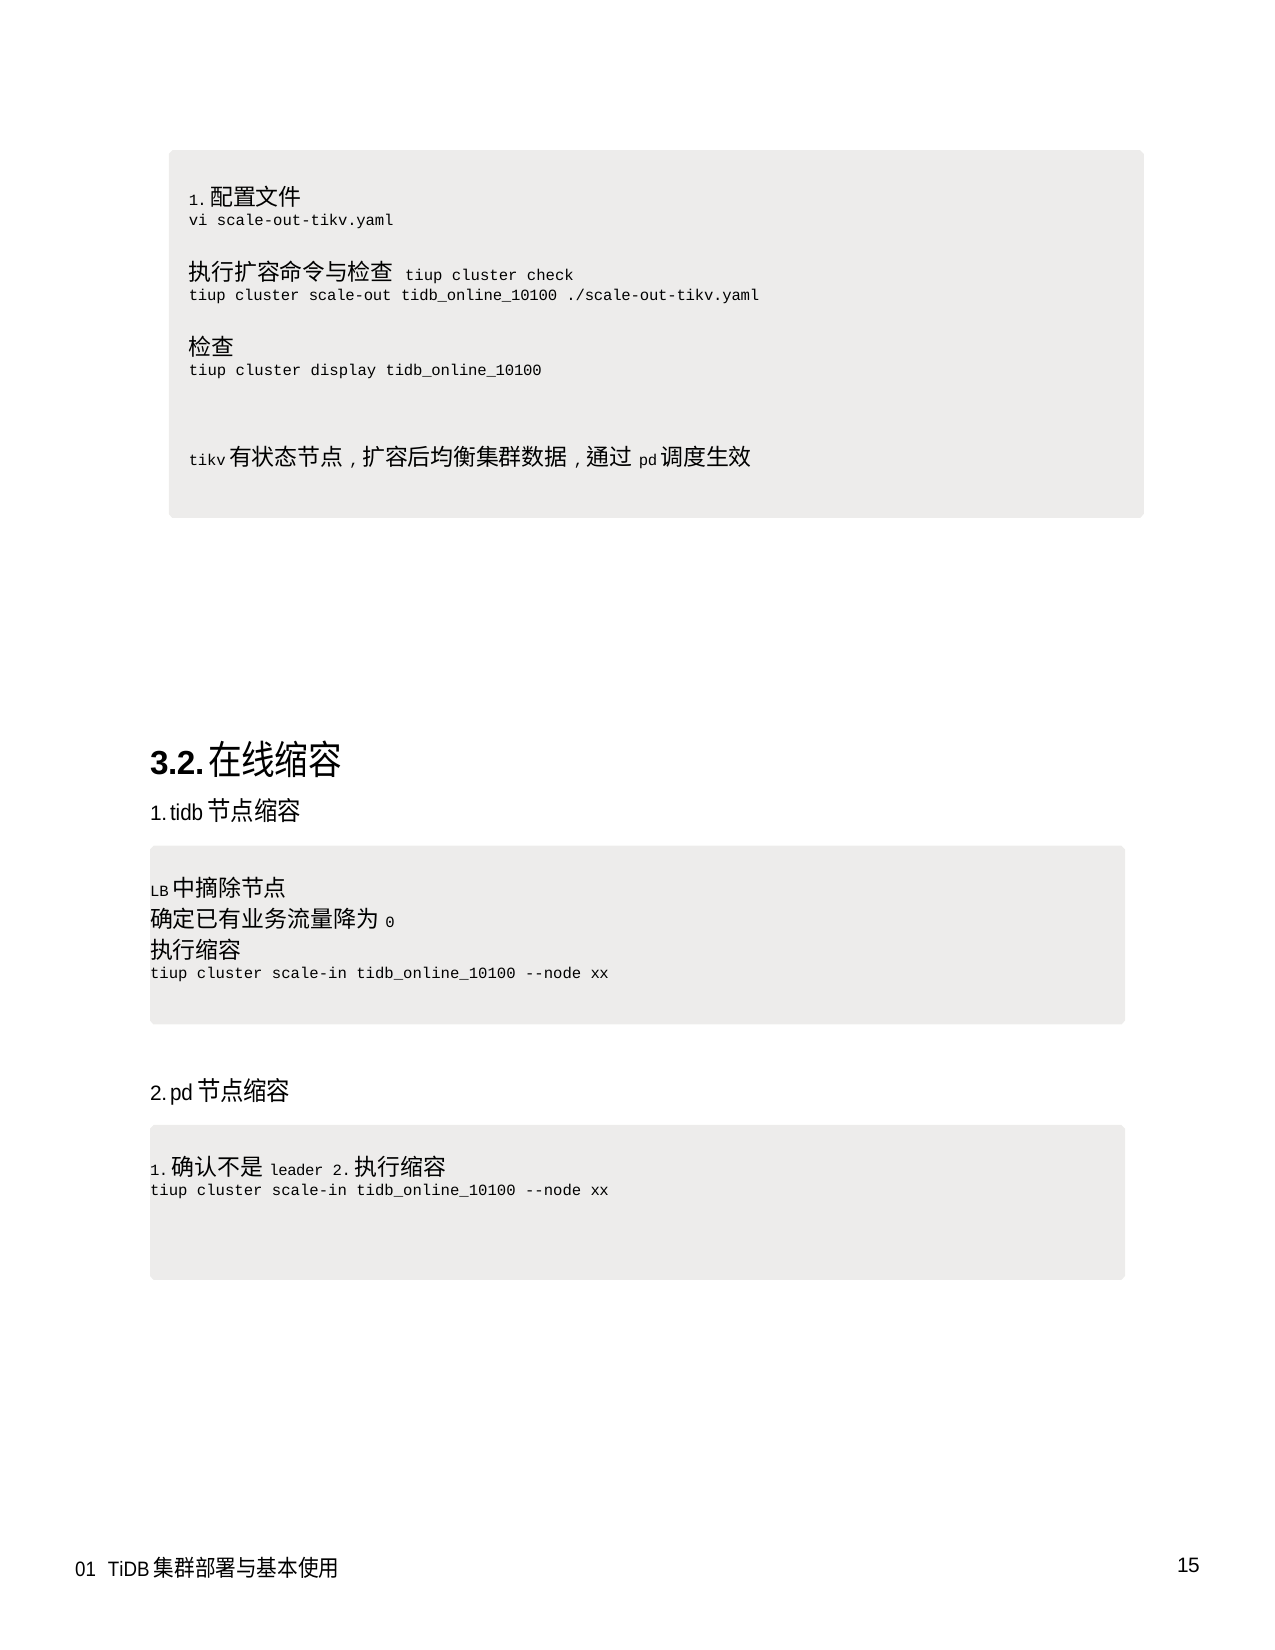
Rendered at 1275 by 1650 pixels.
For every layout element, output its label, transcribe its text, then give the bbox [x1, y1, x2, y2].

list pd节点缩容 [150, 1072, 1206, 1108]
subtitle 在线缩容 [150, 726, 1206, 787]
list tidb节点缩容 [150, 787, 1206, 829]
